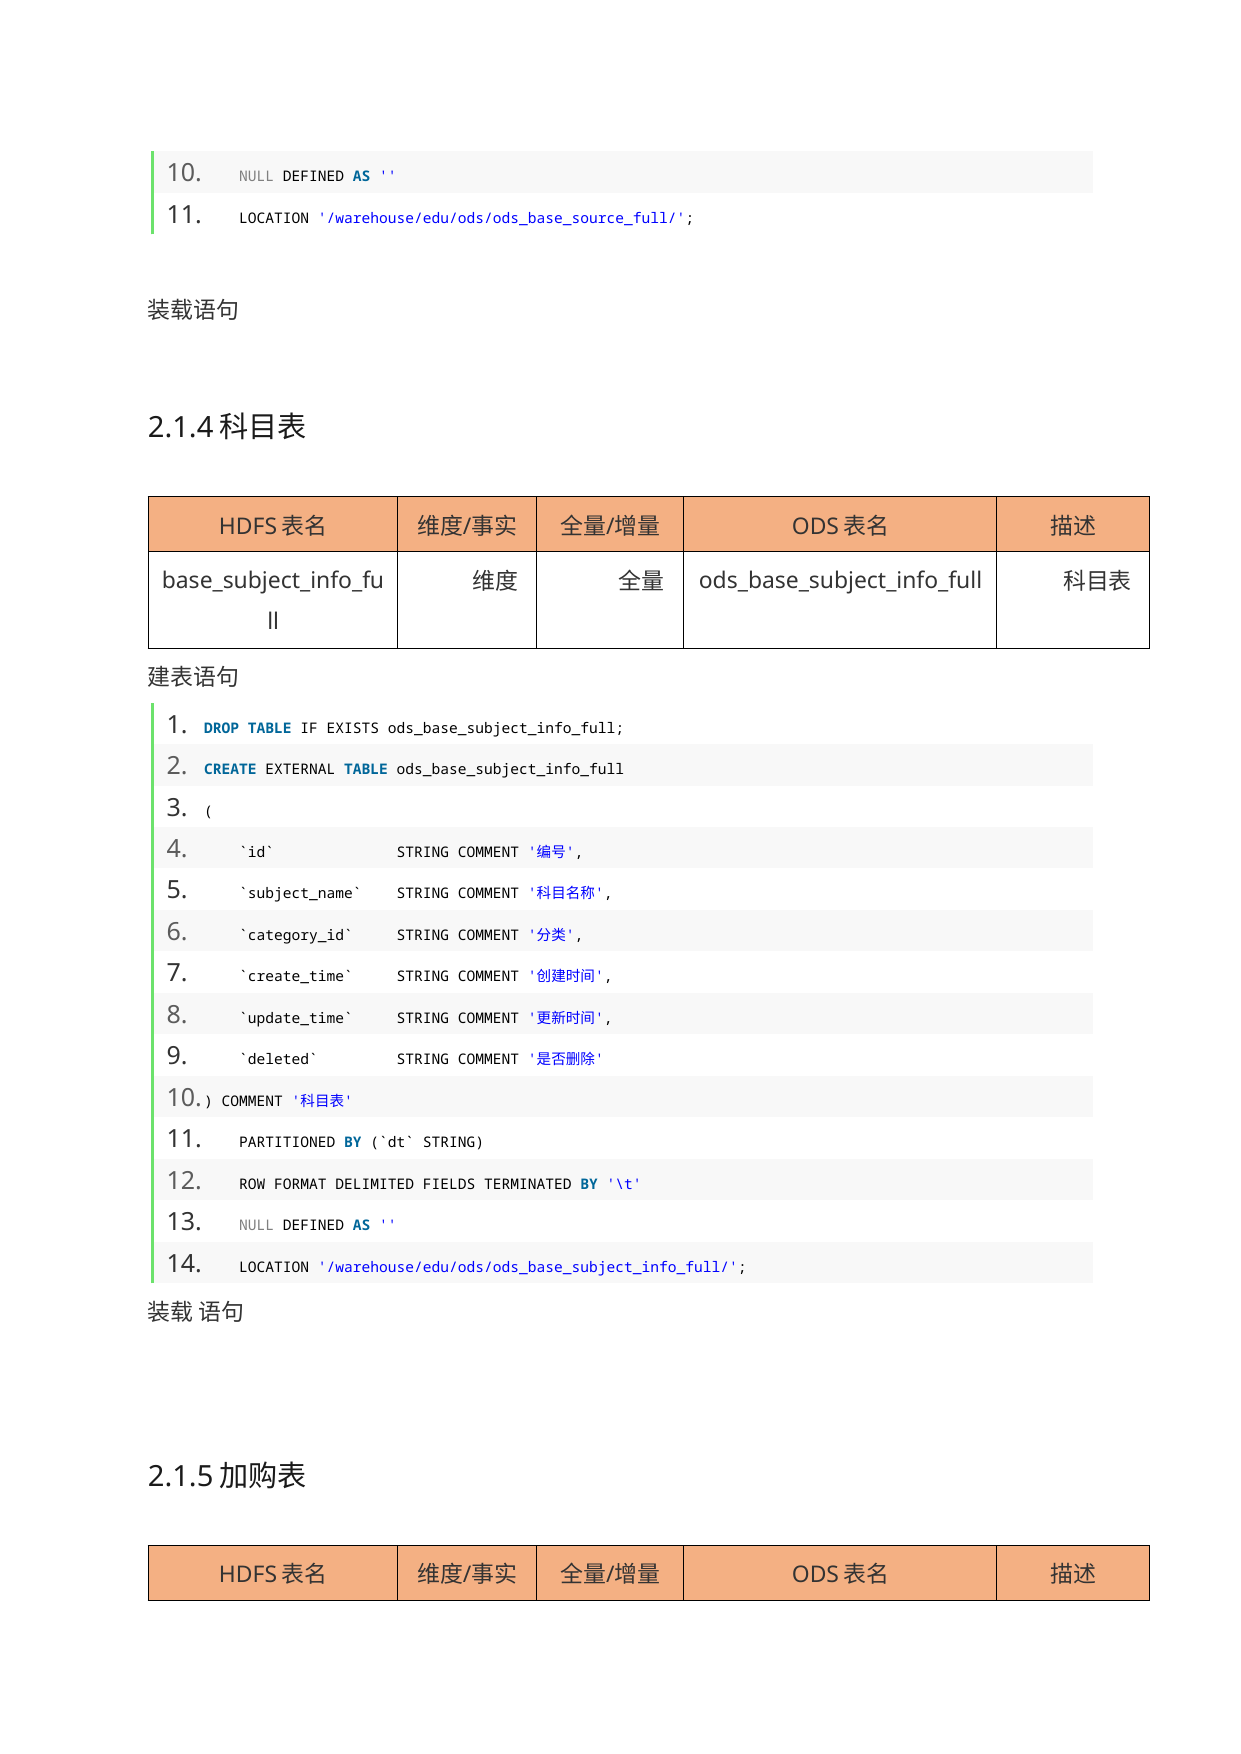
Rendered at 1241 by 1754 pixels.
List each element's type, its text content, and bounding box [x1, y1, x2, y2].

list PARTITIONED BY (`dt` STRING) [154, 1117, 1093, 1159]
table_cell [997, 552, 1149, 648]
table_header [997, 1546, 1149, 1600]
list `update_time` STRING COMMENT '更新时间', [154, 993, 1093, 1034]
text 建表语句 [148, 655, 1093, 696]
list LOCATION '/warehouse/edu/ods/ods_base_source_full/'; [154, 193, 1093, 234]
list `deleted` STRING COMMENT '是否删除' [154, 1034, 1093, 1076]
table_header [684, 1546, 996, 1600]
list ROW FORMAT DELIMITED FIELDS TERMINATED BY '\t' [154, 1159, 1093, 1200]
list `id` STRING COMMENT '编号', [154, 827, 1093, 868]
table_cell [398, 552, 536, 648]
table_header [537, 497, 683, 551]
list `create_time` STRING COMMENT '创建时间', [154, 951, 1093, 993]
text 装载语句 [148, 288, 1093, 330]
list NULL DEFINED AS '' [154, 1200, 1093, 1242]
list DROP TABLE IF EXISTS ods_base_subject_info_full; [154, 703, 1093, 744]
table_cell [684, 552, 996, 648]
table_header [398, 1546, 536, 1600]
list `category_id` STRING COMMENT '分类', [154, 910, 1093, 951]
list LOCATION '/warehouse/edu/ods/ods_base_subject_info_full/'; [154, 1242, 1093, 1283]
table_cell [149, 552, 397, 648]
text 装载 语句 [148, 1289, 1093, 1331]
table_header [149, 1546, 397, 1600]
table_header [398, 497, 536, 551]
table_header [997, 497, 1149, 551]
list ) COMMENT '科目表' [154, 1076, 1093, 1117]
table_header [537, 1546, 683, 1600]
list NULL DEFINED AS '' [154, 151, 1093, 193]
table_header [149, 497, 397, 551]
subtitle 2.1.4科目表 [148, 384, 1093, 467]
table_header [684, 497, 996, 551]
subtitle 2.1.5加购表 [148, 1432, 1093, 1515]
list CREATE EXTERNAL TABLE ods_base_subject_info_full [154, 744, 1093, 786]
list ( [154, 786, 1093, 827]
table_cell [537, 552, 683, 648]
list `subject_name` STRING COMMENT '科目名称', [154, 868, 1093, 910]
